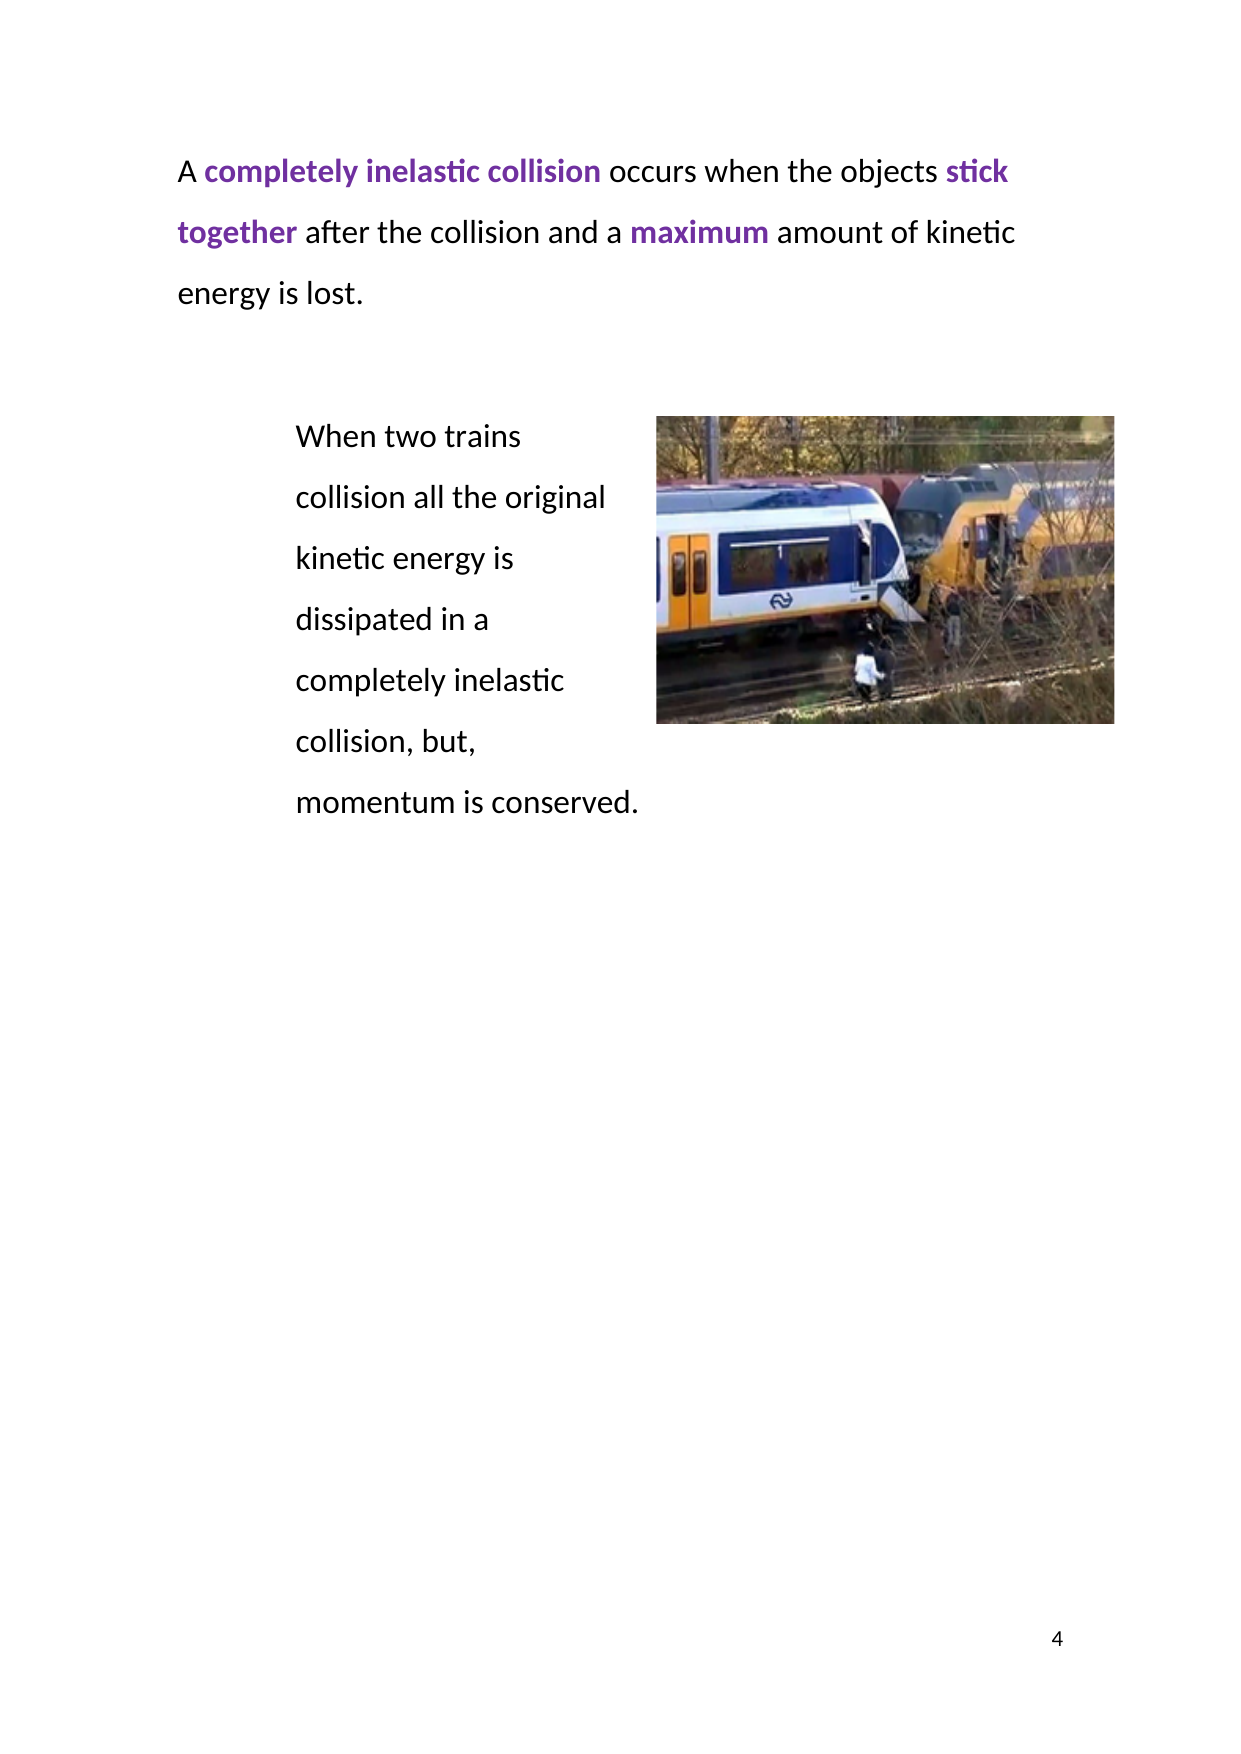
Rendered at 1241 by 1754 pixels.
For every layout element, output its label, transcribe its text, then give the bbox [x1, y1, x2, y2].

picture [656, 416, 1115, 724]
text A completely inelastic collision occurs when the objects stick together after the collision and a maximum amount of kinetic energy is lost. [177, 150, 1063, 313]
